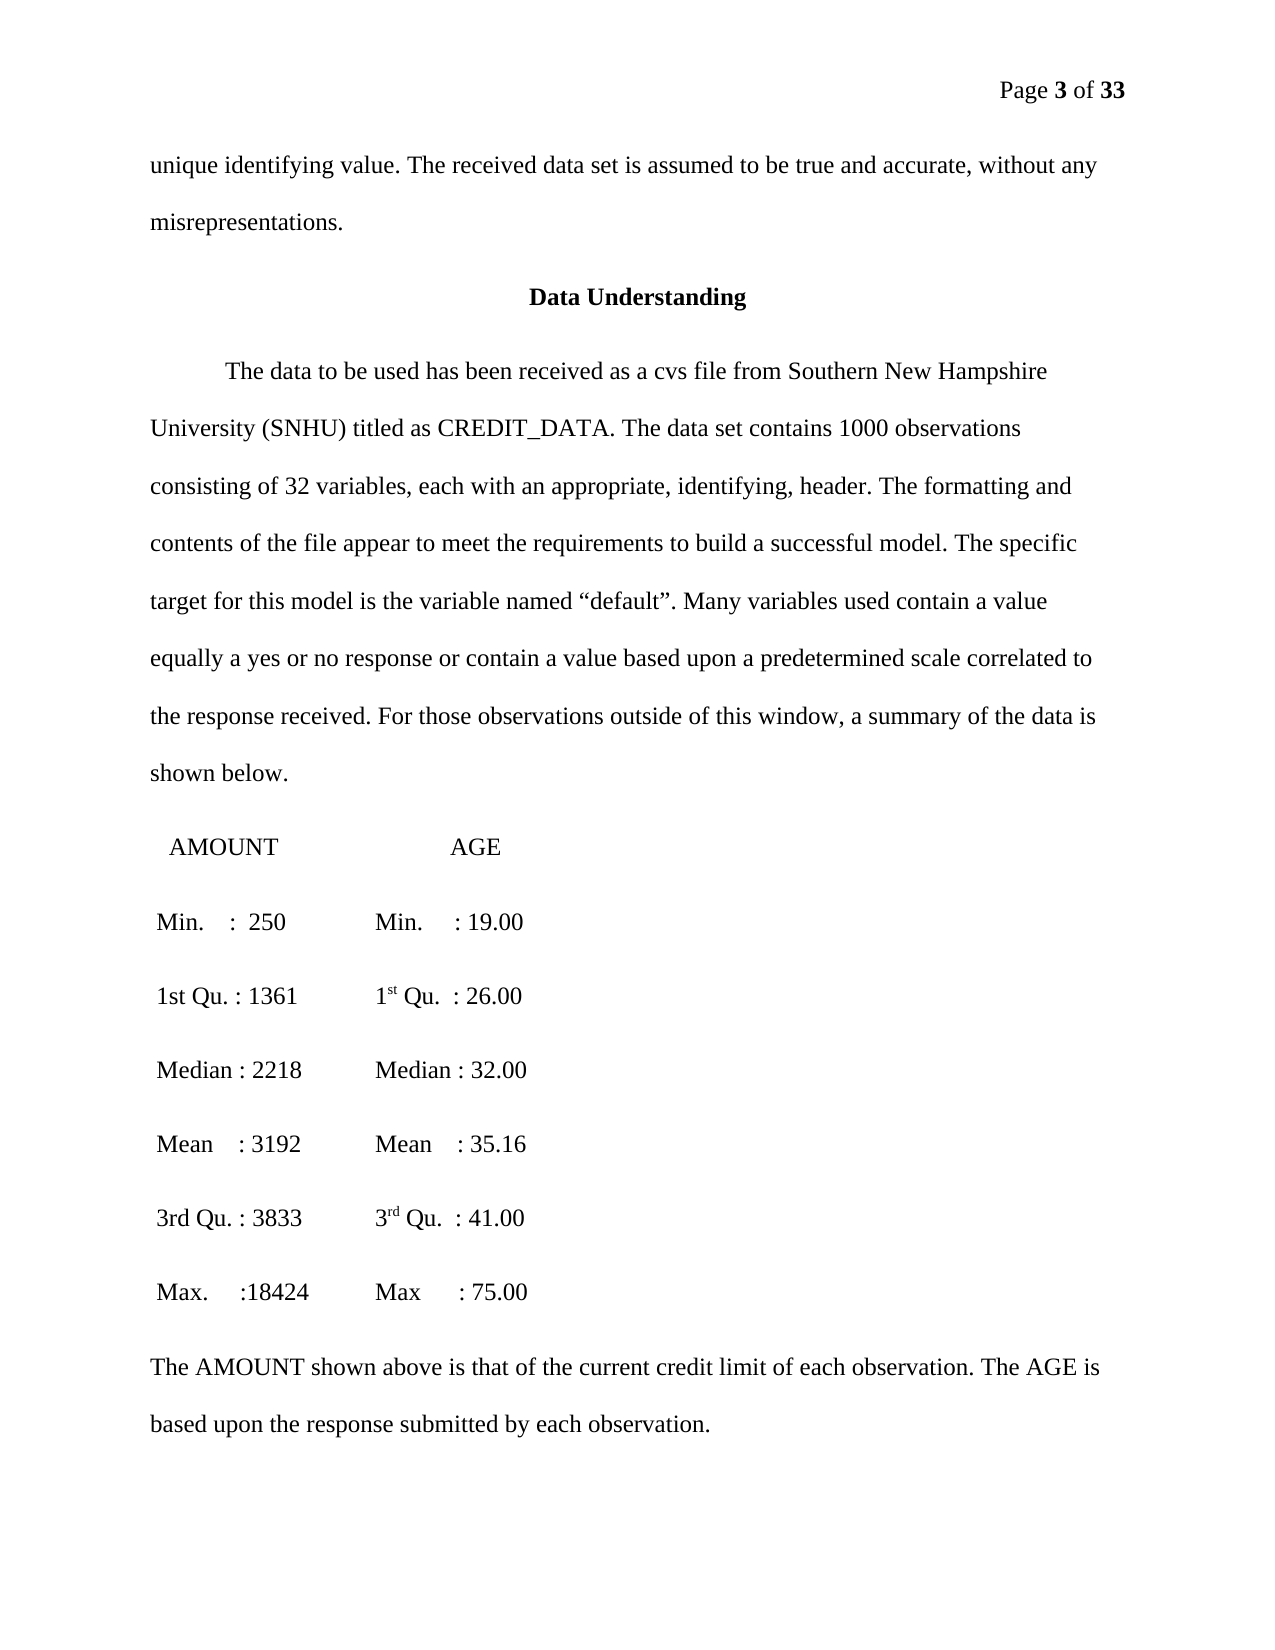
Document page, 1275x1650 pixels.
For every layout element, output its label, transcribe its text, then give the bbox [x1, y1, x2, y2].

text The data to be used has been received as a cvs file from Southern New Hampshire University (SNHU) titled as CREDIT_DATA. The data set contains 1000 observations consisting of 32 variables, each with an appropriate, identifying, header. The formatting and contents of the file appear to meet the requirements to build a successful model. The specific target for this model is the variable named “default”. Many variables used contain a value equally a yes or no response or contain a value based upon a predetermined scale correlated to the response received. For those observations outside of this window, a summary of the data is shown below. [150, 356, 1125, 787]
text 3rd Qu. : 3833 3rd Qu. : 41.00 [150, 1203, 1125, 1232]
text Median : 2218 Median : 32.00 [150, 1055, 1125, 1084]
text Min. : 250 Min. : 19.00 [150, 907, 1125, 935]
text The AMOUNT shown above is that of the current credit limit of each observation. The AGE is based upon the response submitted by each observation. [150, 1352, 1125, 1438]
text 1st Qu. : 1361 1st Qu. : 26.00 [150, 981, 1125, 1009]
text Mean : 3192 Mean : 35.16 [150, 1129, 1125, 1158]
text Data Understanding [150, 282, 1125, 310]
text AMOUNT AGE [150, 832, 1125, 861]
text Max. :18424 Max : 75.00 [150, 1277, 1125, 1306]
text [150, 150, 1125, 236]
